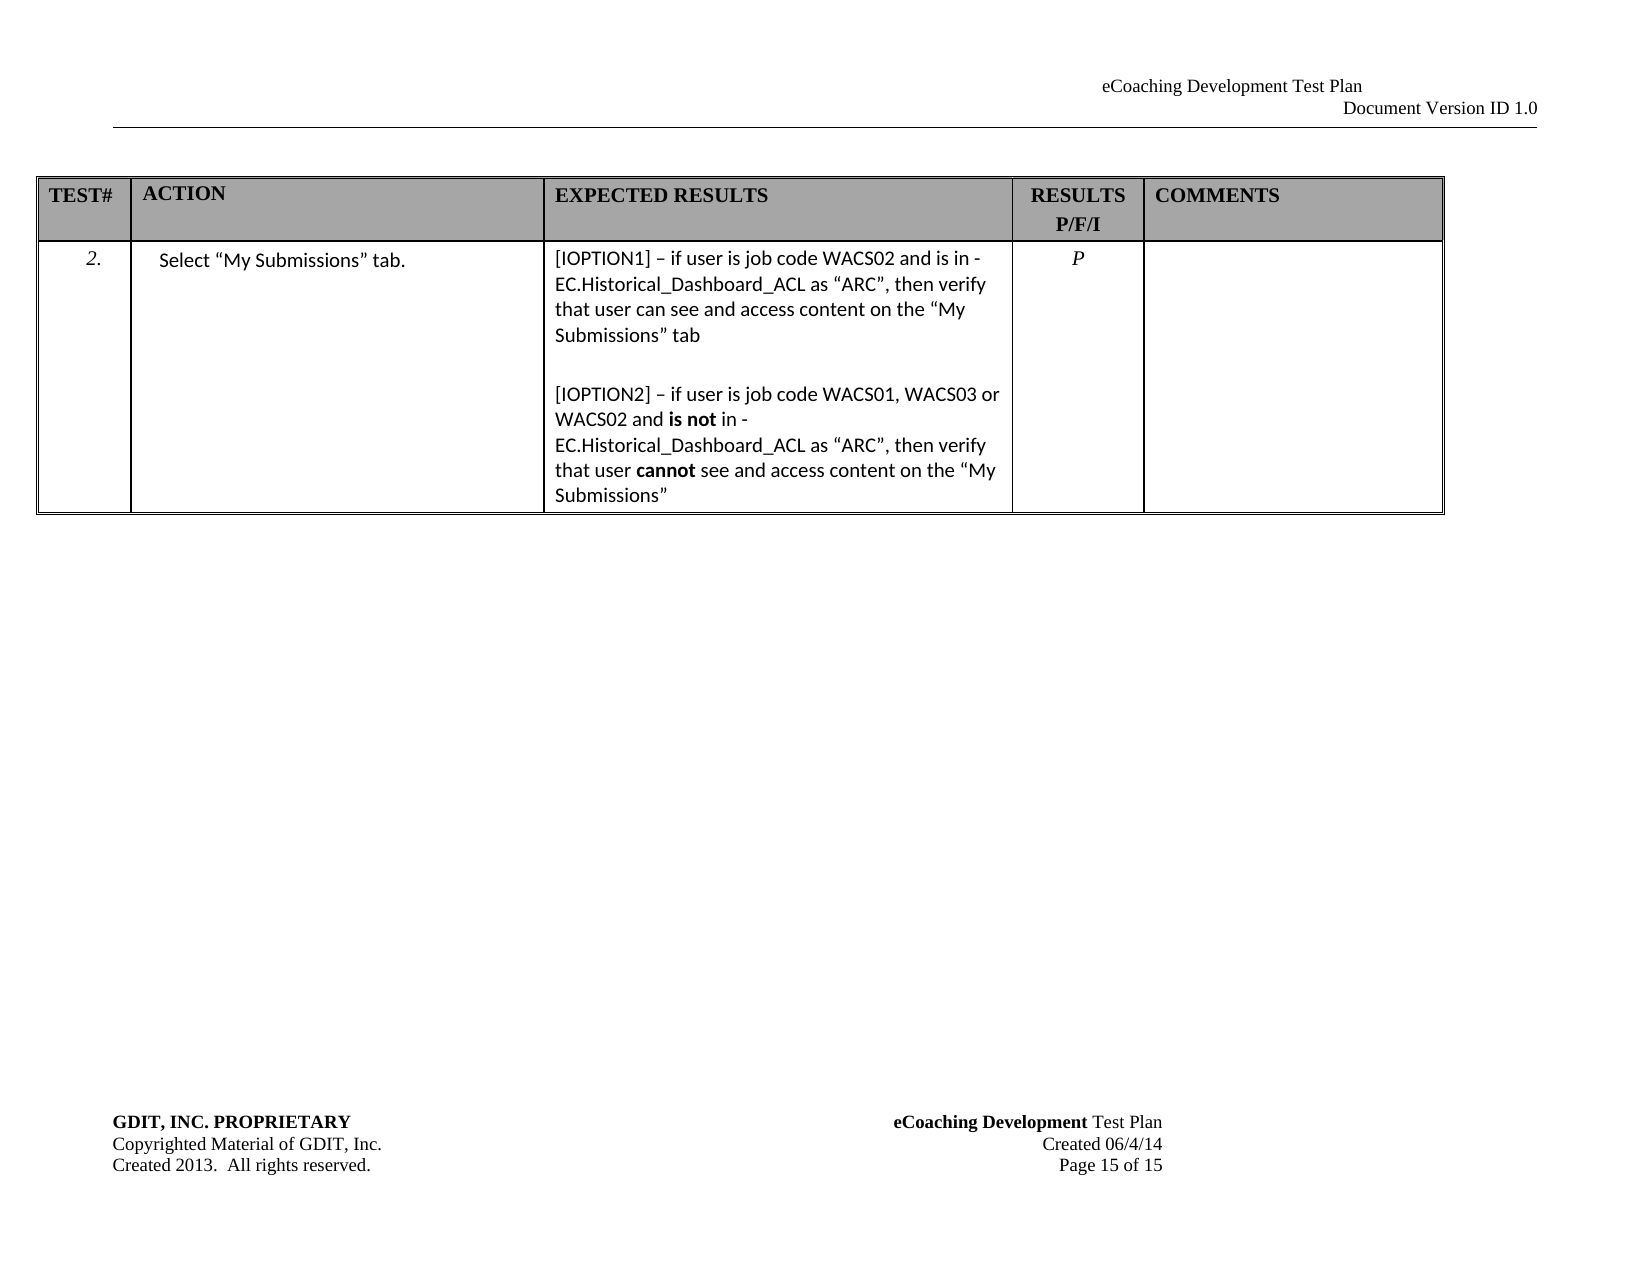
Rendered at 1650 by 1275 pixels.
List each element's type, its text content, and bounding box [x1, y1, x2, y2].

table_cell P [1013, 242, 1143, 512]
table_cell [1145, 242, 1442, 512]
table_header RESULTS P/F/I [1013, 179, 1143, 240]
table_cell Select “My Submissions” tab. [132, 242, 543, 512]
table_cell [39, 242, 130, 512]
table_header EXPECTED RESULTS [545, 179, 1012, 240]
table_cell [IOPTION1] – if user is job code WACS02 and is in - EC.Historical_Dashboard_ACL as “ARC”, then verify that user can see and access content on the “My Submissions” tab [IOPTION2] – if user is job code WACS01, WACS03 or WACS02 and is not in - EC.Historical_Dashboard_ACL as “ARC”, then verify that user cannot see and access content on the “My Submissions” [545, 242, 1012, 512]
table_header ACTION [132, 179, 543, 240]
table_header TEST# [39, 179, 130, 240]
table_header COMMENTS [1145, 179, 1442, 240]
